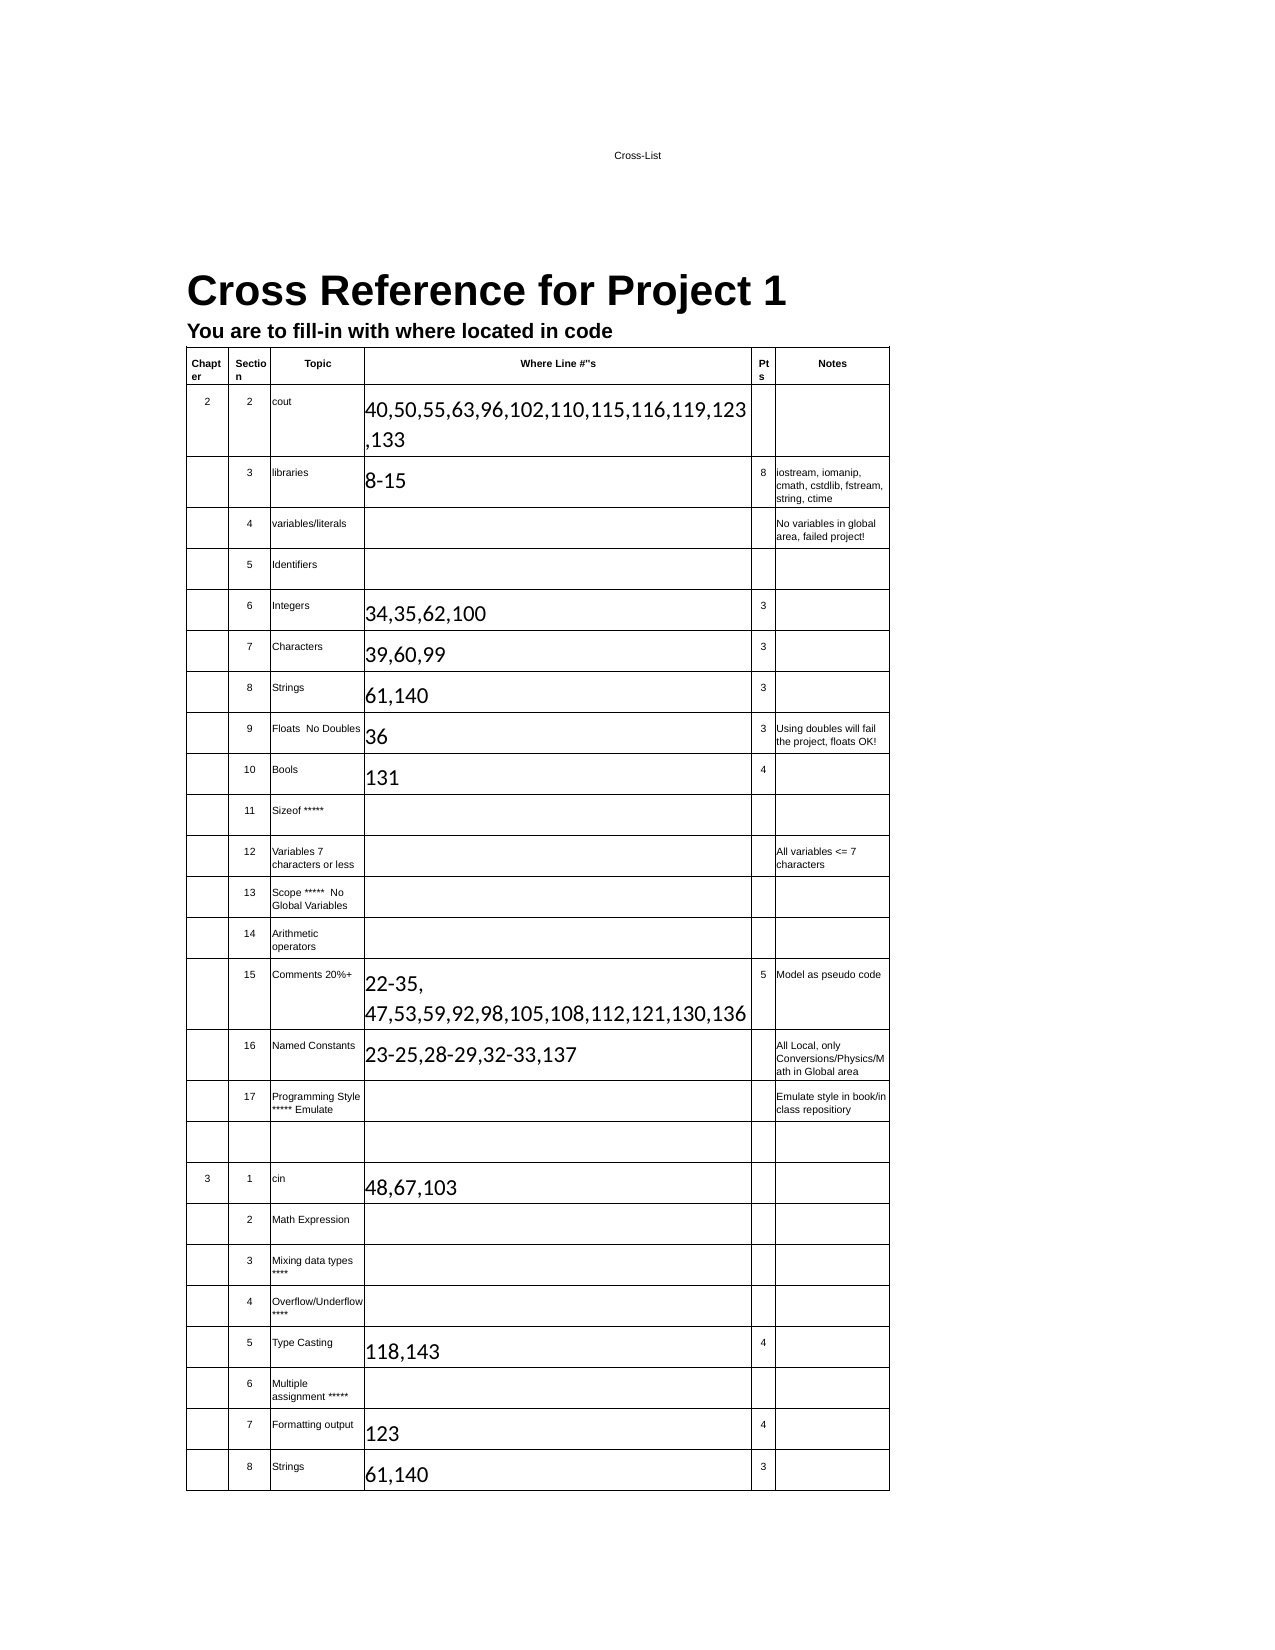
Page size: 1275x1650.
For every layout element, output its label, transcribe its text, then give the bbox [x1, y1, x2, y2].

table_cell All variables <= 7 characters [776, 836, 889, 876]
table_cell [752, 1245, 775, 1285]
table_cell 2 [229, 1204, 270, 1244]
table_cell [776, 1450, 889, 1490]
table_cell [365, 877, 751, 917]
table_cell 16 [229, 1030, 270, 1080]
table_cell Bools [271, 754, 364, 794]
table_cell [776, 590, 889, 629]
table_cell 1 [229, 1163, 270, 1203]
table_header Where Line #''s [365, 348, 751, 384]
table_cell [776, 1327, 889, 1367]
table_cell 131 [365, 754, 751, 794]
table_cell 13 [229, 877, 270, 917]
table_cell 3 [229, 1245, 270, 1285]
table_cell 36 [365, 713, 751, 753]
table_cell 2 [187, 385, 228, 456]
table_cell [365, 918, 751, 958]
table_cell [776, 631, 889, 671]
table_cell 15 [229, 959, 270, 1029]
table_cell [365, 1204, 751, 1244]
table_cell 61,140 [365, 672, 751, 712]
table_cell [752, 1081, 775, 1121]
table_cell Multiple assignment ***** [271, 1368, 364, 1408]
table_cell Comments 20%+ [271, 959, 364, 1029]
table_cell 5 [229, 549, 270, 588]
table_cell [187, 1030, 228, 1080]
table_cell [776, 1163, 889, 1203]
table_cell [752, 877, 775, 917]
table_cell [365, 1286, 751, 1326]
table_cell [752, 1368, 775, 1408]
table_cell Strings [271, 672, 364, 712]
table_cell [187, 590, 228, 629]
table_cell 8 [752, 457, 775, 506]
table_cell Formatting output [271, 1409, 364, 1449]
table_cell Characters [271, 631, 364, 671]
table_cell Math Expression [271, 1204, 364, 1244]
table_cell cin [271, 1163, 364, 1203]
table_cell variables/literals [271, 508, 364, 547]
table_cell 7 [229, 631, 270, 671]
text Cross Reference for Project 1 [187, 266, 1125, 315]
table_cell Identifiers [271, 549, 364, 588]
table_cell [776, 1409, 889, 1449]
table_cell Named Constants [271, 1030, 364, 1080]
table_cell [187, 877, 228, 917]
table_cell [187, 1286, 228, 1326]
table_cell 14 [229, 918, 270, 958]
table_cell [187, 1368, 228, 1408]
table_cell Floats No Doubles [271, 713, 364, 753]
table_cell Type Casting [271, 1327, 364, 1367]
table_cell 34,35,62,100 [365, 590, 751, 629]
table_cell 3 [752, 1450, 775, 1490]
table_cell [752, 1163, 775, 1203]
table_cell [752, 836, 775, 876]
table_cell 4 [752, 1409, 775, 1449]
table_cell [776, 795, 889, 835]
table_cell iostream, iomanip, cmath, cstdlib, fstream, string, ctime [776, 457, 889, 506]
table_cell [187, 836, 228, 876]
table_cell 123 [365, 1409, 751, 1449]
table_cell [752, 508, 775, 547]
table_cell [271, 1122, 364, 1162]
table_cell [229, 1122, 270, 1162]
table_cell [187, 1081, 228, 1121]
table_header Topic [271, 348, 364, 384]
table_header Pts [752, 348, 775, 384]
table_cell [187, 672, 228, 712]
table_cell [187, 918, 228, 958]
table_cell Sizeof ***** [271, 795, 364, 835]
table_cell 4 [752, 1327, 775, 1367]
table_cell [752, 1204, 775, 1244]
table_cell 5 [752, 959, 775, 1029]
table_cell [365, 795, 751, 835]
table_cell [187, 713, 228, 753]
table_cell [187, 795, 228, 835]
table_cell [187, 754, 228, 794]
table_cell Arithmetic operators [271, 918, 364, 958]
table_cell [776, 754, 889, 794]
table_cell 3 [752, 590, 775, 629]
table_cell 4 [229, 1286, 270, 1326]
table_cell [752, 1286, 775, 1326]
table_cell [776, 1368, 889, 1408]
table_cell 12 [229, 836, 270, 876]
table_cell [187, 457, 228, 506]
table_cell libraries [271, 457, 364, 506]
table_cell [187, 1327, 228, 1367]
text You are to fill-in with where located in code [187, 318, 1125, 342]
table_cell [752, 1030, 775, 1080]
table_cell 11 [229, 795, 270, 835]
table_cell 4 [752, 754, 775, 794]
table_cell 61,140 [365, 1450, 751, 1490]
table_cell 3 [752, 713, 775, 753]
table_cell Scope ***** No Global Variables [271, 877, 364, 917]
table_cell 17 [229, 1081, 270, 1121]
table_cell 7 [229, 1409, 270, 1449]
table_cell [776, 549, 889, 588]
table_cell [752, 918, 775, 958]
table_cell 8-15 [365, 457, 751, 506]
table_cell 39,60,99 [365, 631, 751, 671]
table_cell [365, 1122, 751, 1162]
table_cell 3 [187, 1163, 228, 1203]
table_cell [752, 1122, 775, 1162]
table_cell [187, 1245, 228, 1285]
table_cell 3 [752, 672, 775, 712]
table_cell 4 [229, 508, 270, 547]
table_cell [187, 631, 228, 671]
table_cell Model as pseudo code [776, 959, 889, 1029]
table_cell No variables in global area, failed project! [776, 508, 889, 547]
table_cell [752, 385, 775, 456]
table_cell [365, 836, 751, 876]
table_cell [776, 1204, 889, 1244]
table_cell [365, 1368, 751, 1408]
table_cell Programming Style ***** Emulate [271, 1081, 364, 1121]
table_header Notes [776, 348, 889, 384]
table_cell [187, 508, 228, 547]
table_cell cout [271, 385, 364, 456]
table_cell [752, 549, 775, 588]
table_cell [187, 1204, 228, 1244]
table_cell [776, 1122, 889, 1162]
table_cell Integers [271, 590, 364, 629]
table_cell 48,67,103 [365, 1163, 751, 1203]
table_cell 10 [229, 754, 270, 794]
table_cell [776, 877, 889, 917]
table_cell 6 [229, 590, 270, 629]
table_header Chapter [187, 348, 228, 384]
table_cell All Local, only Conversions/Physics/Math in Global area [776, 1030, 889, 1080]
table_cell Overflow/Underflow **** [271, 1286, 364, 1326]
table_cell [752, 795, 775, 835]
table_cell 22-35, 47,53,59,92,98,105,108,112,121,130,136 [365, 959, 751, 1029]
table_header Section [229, 348, 270, 384]
table_cell 5 [229, 1327, 270, 1367]
table_cell [187, 959, 228, 1029]
table_cell [365, 508, 751, 547]
table_cell 2 [229, 385, 270, 456]
table_cell [776, 1245, 889, 1285]
table_cell [365, 1245, 751, 1285]
table_cell [187, 1122, 228, 1162]
table_cell 40,50,55,63,96,102,110,115,116,119,123,133 [365, 385, 751, 456]
table_cell Variables 7 characters or less [271, 836, 364, 876]
table_cell [776, 918, 889, 958]
table_cell Using doubles will fail the project, floats OK! [776, 713, 889, 753]
table_cell 9 [229, 713, 270, 753]
table_cell 6 [229, 1368, 270, 1408]
table_cell Strings [271, 1450, 364, 1490]
table_cell Mixing data types **** [271, 1245, 364, 1285]
table_cell [365, 549, 751, 588]
table_cell [365, 1081, 751, 1121]
table_cell 3 [752, 631, 775, 671]
table_cell Emulate style in book/in class repositiory [776, 1081, 889, 1121]
table_cell 8 [229, 672, 270, 712]
table_cell 3 [229, 457, 270, 506]
table_cell [187, 1450, 228, 1490]
table_cell [776, 385, 889, 456]
table_cell 8 [229, 1450, 270, 1490]
table_cell [187, 1409, 228, 1449]
table_cell 118,143 [365, 1327, 751, 1367]
table_cell [776, 1286, 889, 1326]
table_cell [776, 672, 889, 712]
table_cell [187, 549, 228, 588]
table_cell 23-25,28-29,32-33,137 [365, 1030, 751, 1080]
